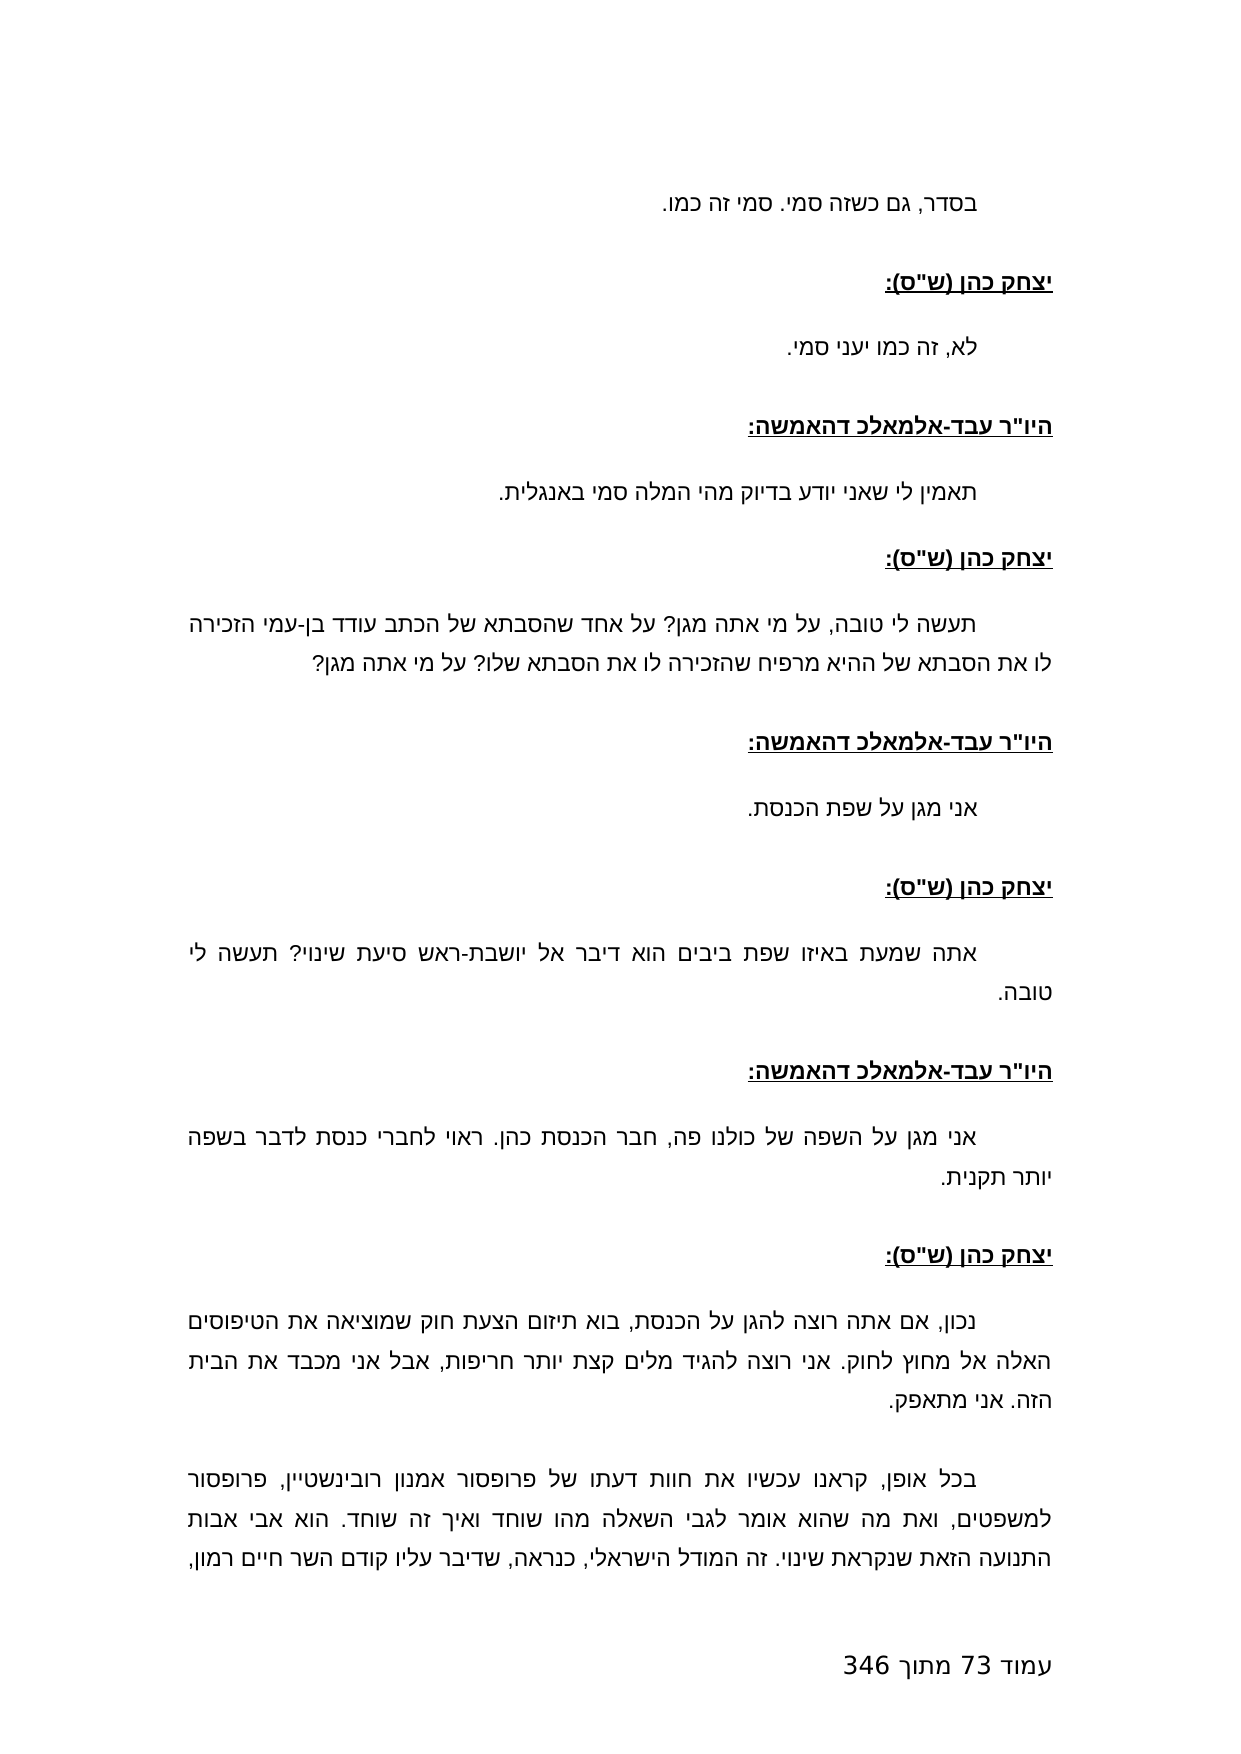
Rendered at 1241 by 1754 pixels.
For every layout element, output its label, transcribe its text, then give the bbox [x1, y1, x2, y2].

text היו"ר עבד-אלמאלכ דהאמשה: [187, 729, 1053, 756]
text היו"ר עבד-אלמאלכ דהאמשה: [187, 1058, 1053, 1084]
text אני מגן על שפת הכנסת. [187, 795, 1053, 821]
text תאמין לי שאני יודע בדיוק מהי המלה סמי באנגלית. [187, 479, 1053, 505]
text לא, זה כמו יעני סמי. [187, 334, 1053, 361]
text היו"ר עבד-אלמאלכ דהאמשה: [187, 413, 1053, 439]
text אתה שמעת באיזו שפת ביבים הוא דיבר אל יושבת-ראש סיעת שינוי? תעשה לי טובה. [187, 940, 1053, 1006]
text יצחק כהן (ש"ס): [187, 874, 1053, 900]
text יצחק כהן (ש"ס): [187, 1242, 1053, 1269]
text יצחק כהן (ש"ס): [187, 545, 1053, 571]
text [187, 1466, 1053, 1572]
text בסדר, גם כשזה סמי. סמי זה כמו. [187, 189, 1053, 216]
text נכון, אם אתה רוצה להגן על הכנסת, בוא תיזום הצעת חוק שמוציאה את הטיפוסים האלה אל מחוץ לחוק. אני רוצה להגיד מלים קצת יותר חריפות, אבל אני מכבד את הבית הזה. אני מתאפק. [187, 1308, 1053, 1414]
text אני מגן על השפה של כולנו פה, חבר הכנסת כהן. ראוי לחברי כנסת לדבר בשפה יותר תקנית. [187, 1124, 1053, 1190]
text יצחק כהן (ש"ס): [187, 268, 1053, 295]
text תעשה לי טובה, על מי אתה מגן? על אחד שהסבתא של הכתב עודד בן-עמי הזכירה לו את הסבתא של ההיא מרפיח שהזכירה לו את הסבתא שלו? על מי אתה מגן? [187, 611, 1053, 677]
